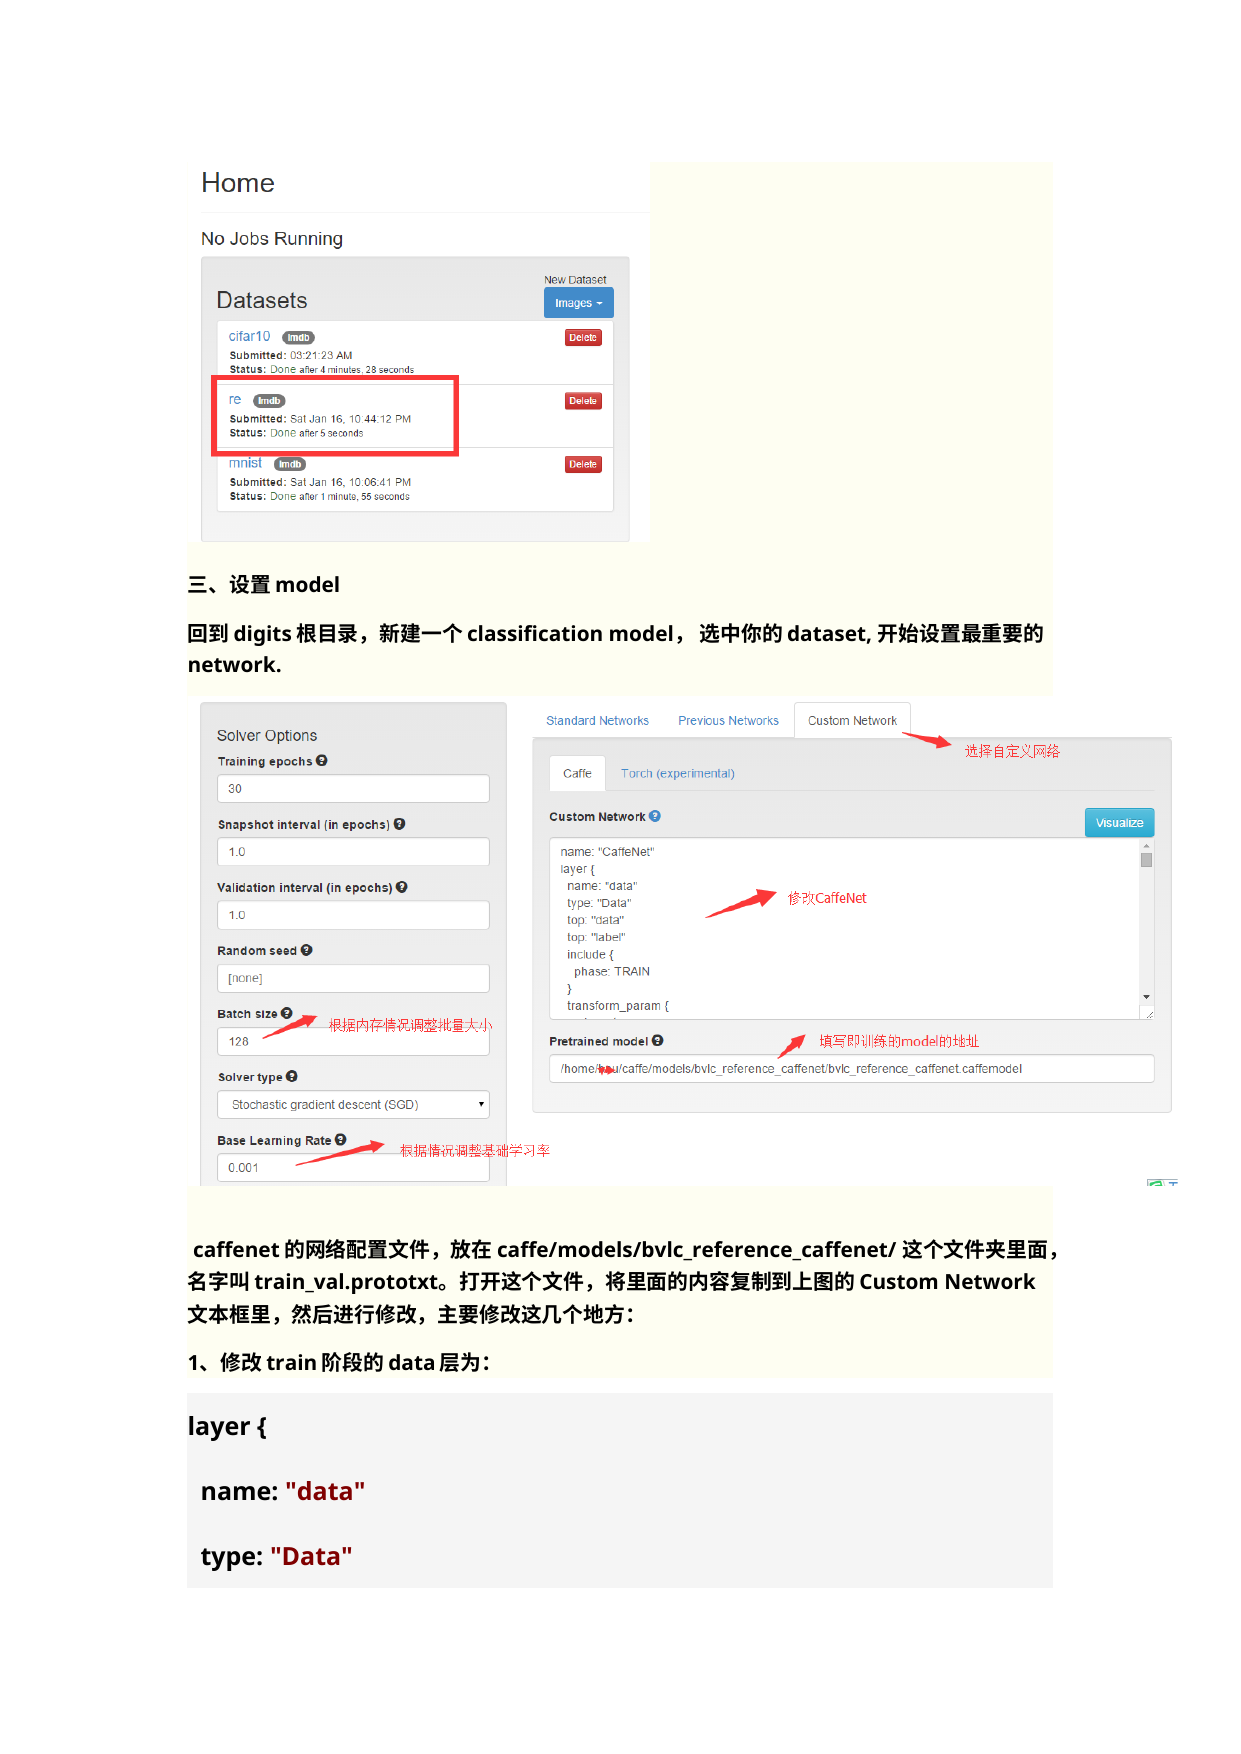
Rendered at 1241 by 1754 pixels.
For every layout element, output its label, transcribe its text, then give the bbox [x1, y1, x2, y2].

text 回到digits根目录，新建一个classification model， 选中你的dataset, 开始设置最重要的network. [187, 616, 1053, 681]
text 三、设置model [187, 568, 1053, 600]
text caffenet的网络配置文件，放在 caffe/models/bvlc_reference_caffenet/ 这个文件夹里面，名字叫train_val.prototxt。打开这个文件，将里面的内容复制到上图的Custom Network文本框里，然后进行修改，主要修改这几个地方： [187, 1232, 1053, 1329]
text type: "Data" [187, 1523, 1053, 1588]
text layer { [187, 1393, 1053, 1458]
text 1、修改train阶段的data层为： [187, 1345, 1053, 1378]
picture [187, 696, 1178, 1186]
text name: "data" [187, 1458, 1053, 1523]
picture [187, 162, 650, 542]
